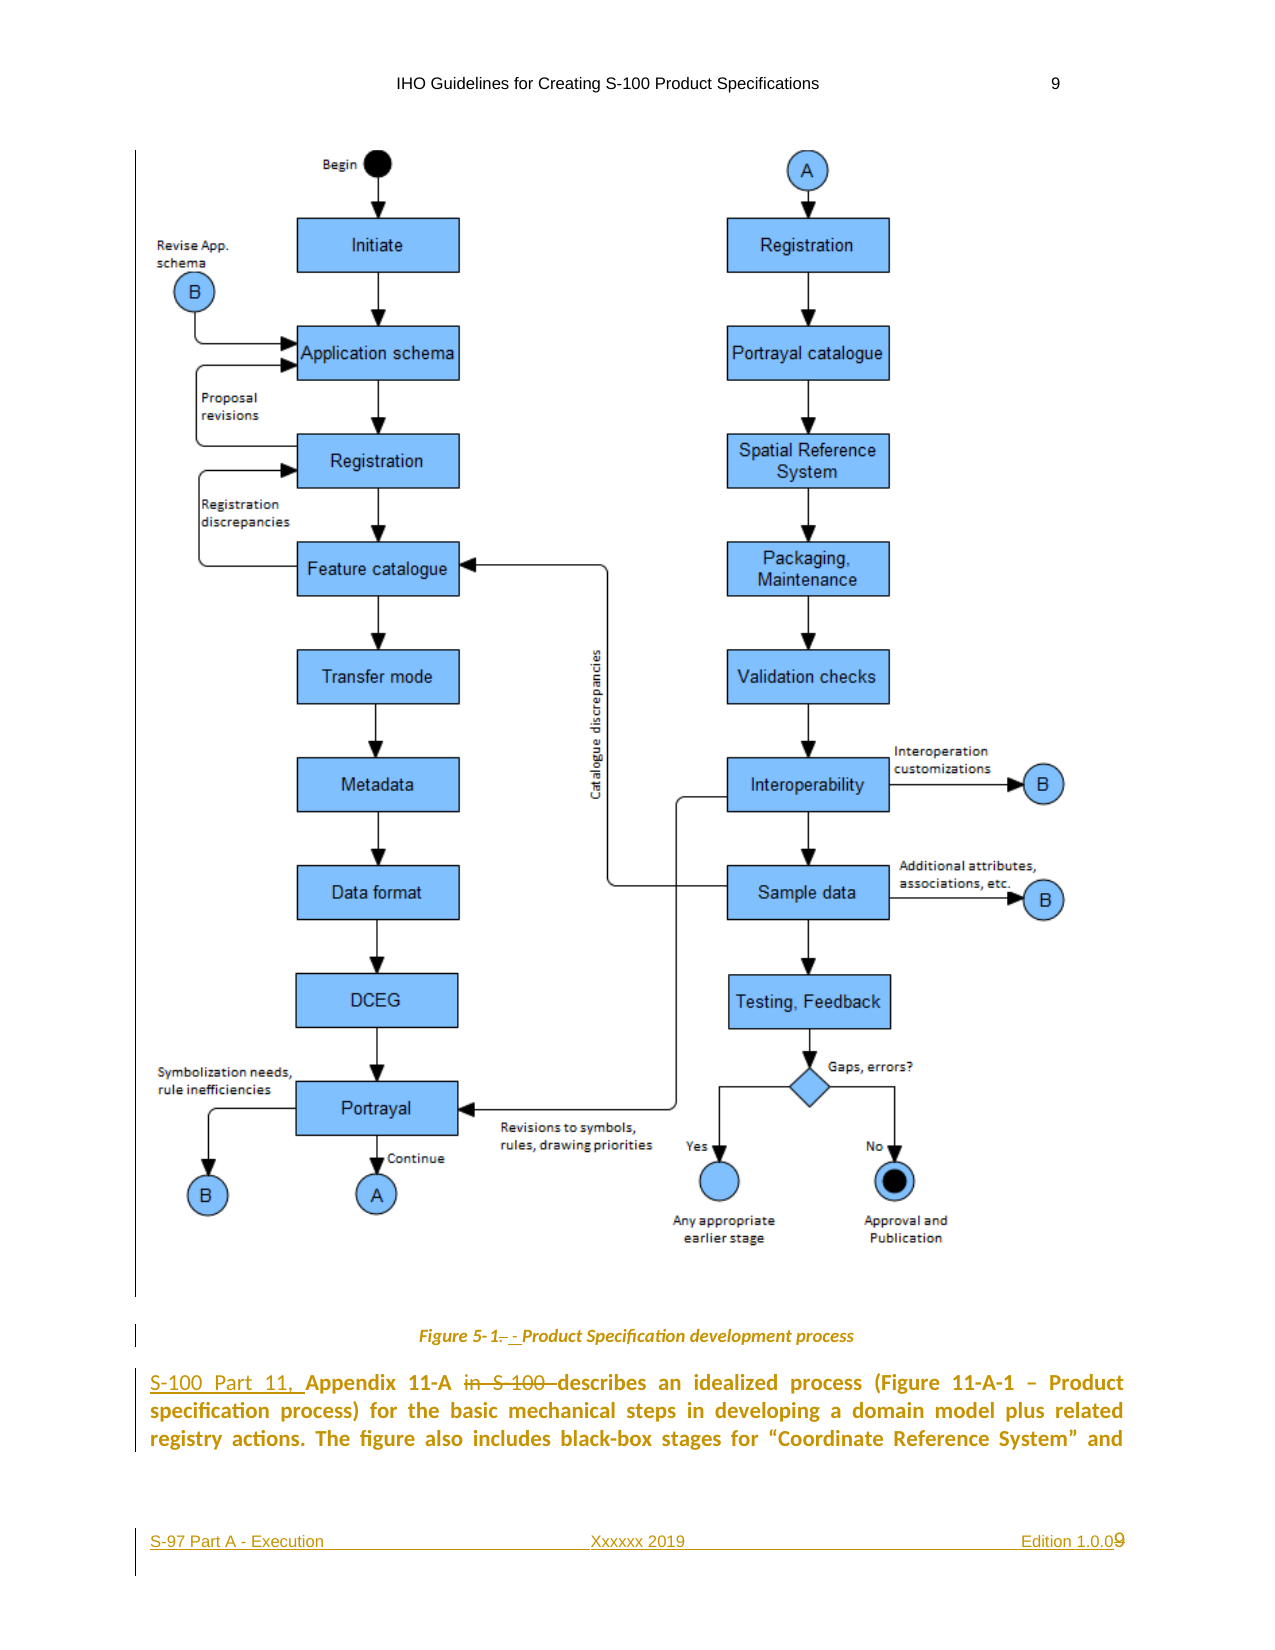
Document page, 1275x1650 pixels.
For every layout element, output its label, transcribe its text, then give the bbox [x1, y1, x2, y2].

text Figure 5-1Product Specification development process [150, 1324, 1125, 1347]
picture [150, 150, 1125, 1298]
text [150, 1368, 1125, 1452]
